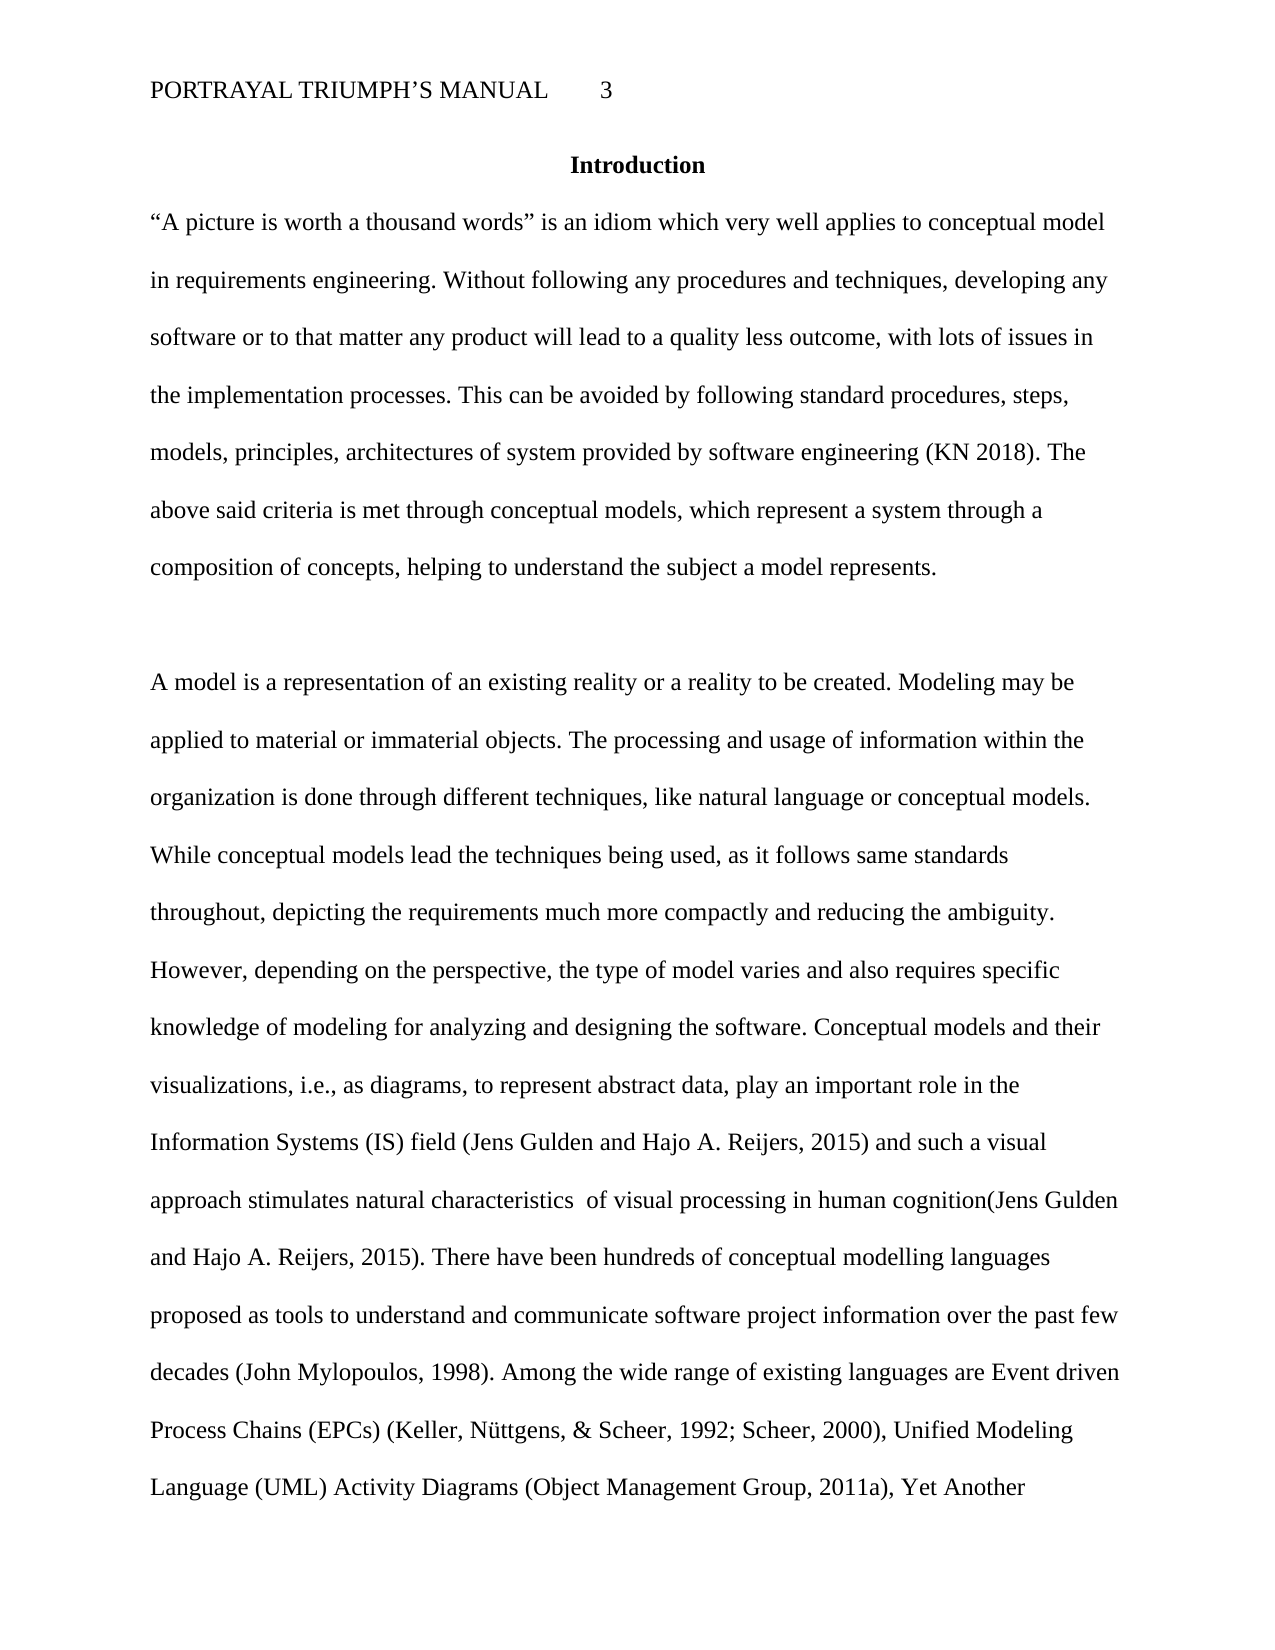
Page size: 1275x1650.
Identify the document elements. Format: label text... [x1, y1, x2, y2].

text the implementation processes. This can be avoided by following standard procedures, steps, [150, 380, 1125, 409]
subtitle Introduction [150, 150, 1125, 179]
text models, principles, architectures of system provided by software engineering (KN 2018). The above said criteria is met through conceptual models, which represent a system through a composition of concepts, helping to understand the subject a model represents. [150, 437, 1125, 581]
text in requirements engineering. Without following any procedures and techniques, developing any [150, 265, 1125, 294]
text “A picture is worth a thousand words” is an idiom which very well applies to conceptual model [150, 207, 1125, 236]
text software or to that matter any product will lead to a quality less outcome, with lots of issues in [150, 322, 1125, 351]
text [150, 667, 1125, 1501]
